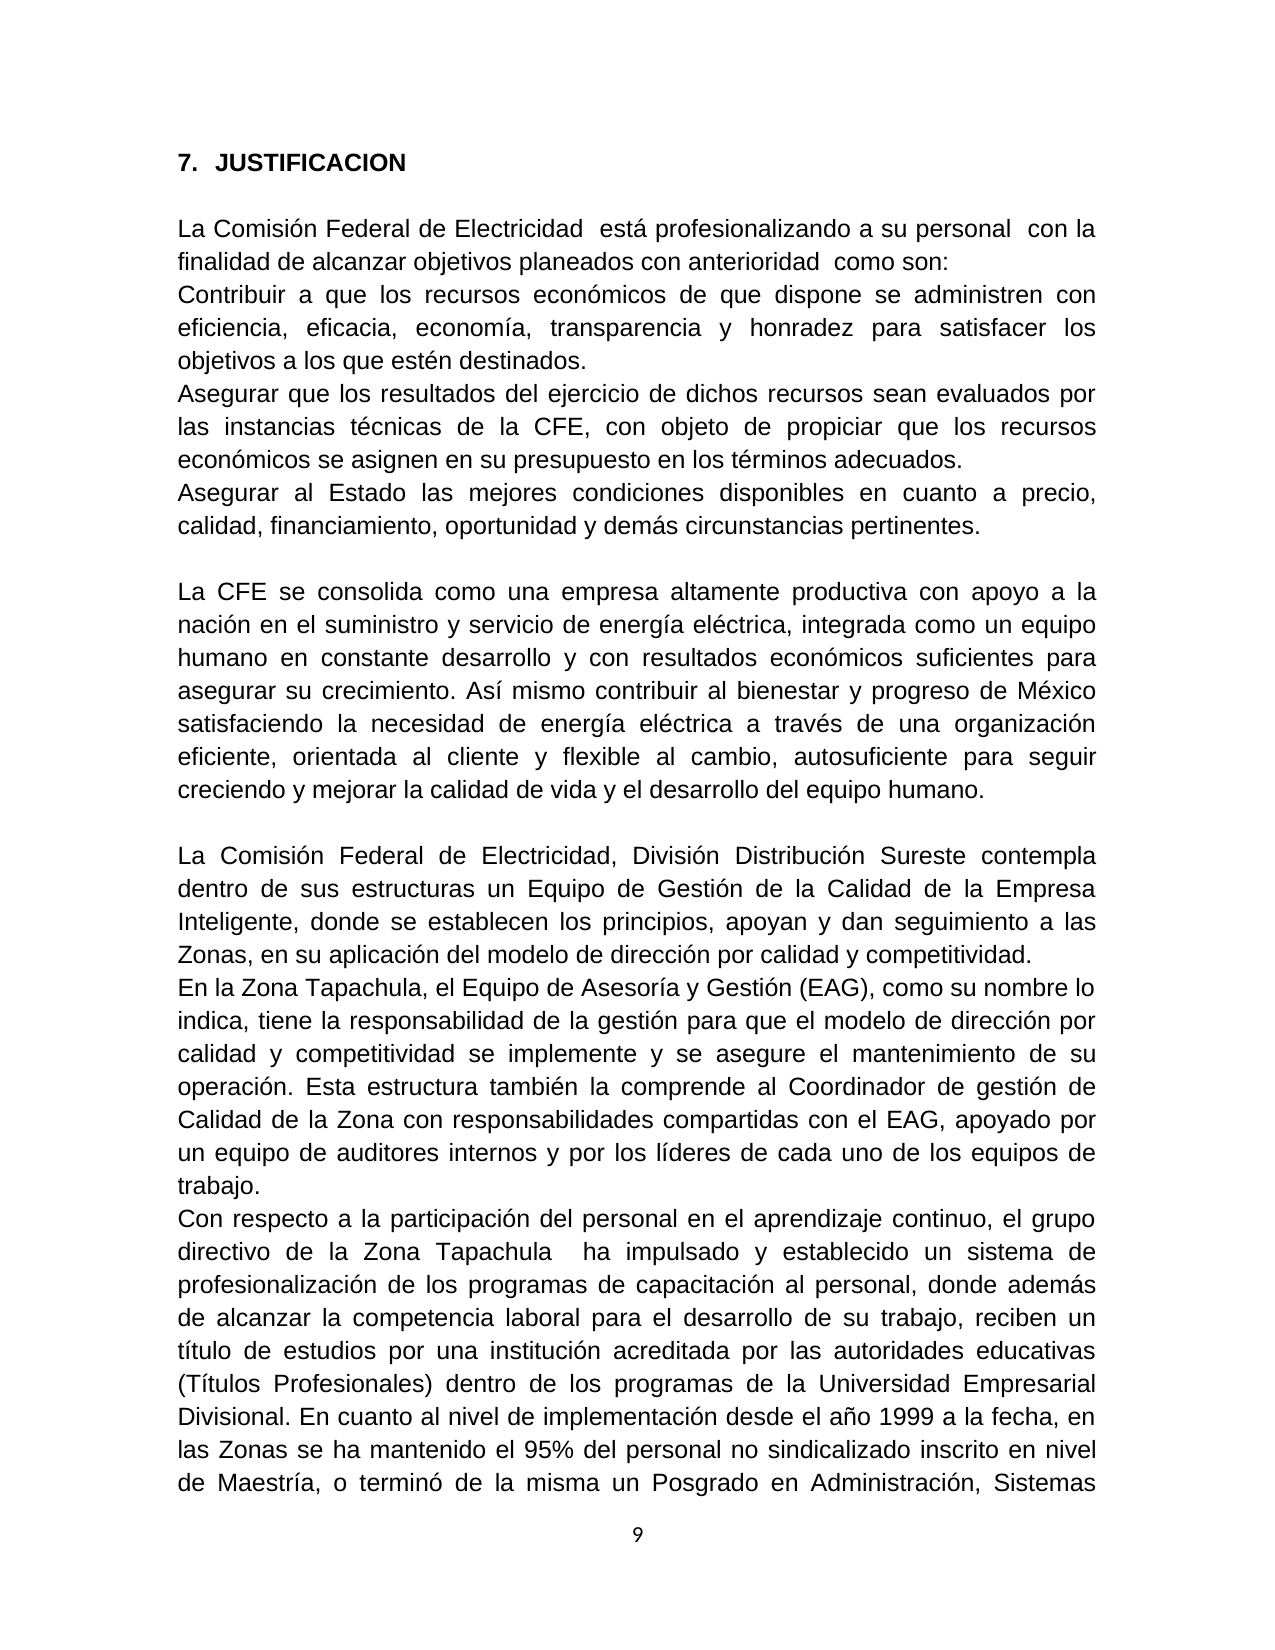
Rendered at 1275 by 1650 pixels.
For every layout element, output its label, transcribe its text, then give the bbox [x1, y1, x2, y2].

text indica, tiene la responsabilidad de la gestión para que el modelo de dirección por calidad y competitividad se implemente y se asegure el mantenimiento de su operación. Esta estructura también la comprende al Coordinador de gestión de Calidad de la Zona con responsabilidades compartidas con el EAG, apoyado por un equipo de auditores internos y por los líderes de cada uno de los equipos de trabajo. [177, 1006, 1098, 1200]
list JUSTIFICACION [177, 148, 1098, 176]
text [177, 1204, 1098, 1497]
text La Comisión Federal de Electricidad, División Distribución Sureste contempla dentro de sus estructuras un Equipo de Gestión de la Calidad de la Empresa Inteligente, donde se establecen los principios, apoyan y dan seguimiento a las Zonas, en su aplicación del modelo de dirección por calidad y competitividad. [177, 841, 1098, 969]
text Asegurar al Estado las mejores condiciones disponibles en cuanto a precio, calidad, financiamiento, oportunidad y demás circunstancias pertinentes. [177, 478, 1098, 539]
text Contribuir a que los recursos económicos de que dispone se administren con eficiencia, eficacia, economía, transparencia y honradez para satisfacer los objetivos a los que estén destinados. [177, 280, 1098, 374]
text En la Zona Tapachula, el Equipo de Asesoría y Gestión (EAG), como su nombre lo [177, 973, 1098, 1002]
text Asegurar que los resultados del ejercicio de dichos recursos sean evaluados por las instancias técnicas de la CFE, con objeto de propiciar que los recursos económicos se asignen en su presupuesto en los términos adecuados. [177, 379, 1098, 473]
text La Comisión Federal de Electricidad está profesionalizando a su personal con la finalidad de alcanzar objetivos planeados con anterioridad como son: [177, 214, 1098, 275]
text La CFE se consolida como una empresa altamente productiva con apoyo a la nación en el suministro y servicio de energía eléctrica, integrada como un equipo humano en constante desarrollo y con resultados económicos suficientes para asegurar su crecimiento. Así mismo contribuir al bienestar y progreso de México satisfaciendo la necesidad de energía eléctrica a través de una organización eficiente, orientada al cliente y flexible al cambio, autosuficiente para seguir creciendo y mejorar la calidad de vida y el desarrollo del equipo humano. [177, 577, 1098, 804]
